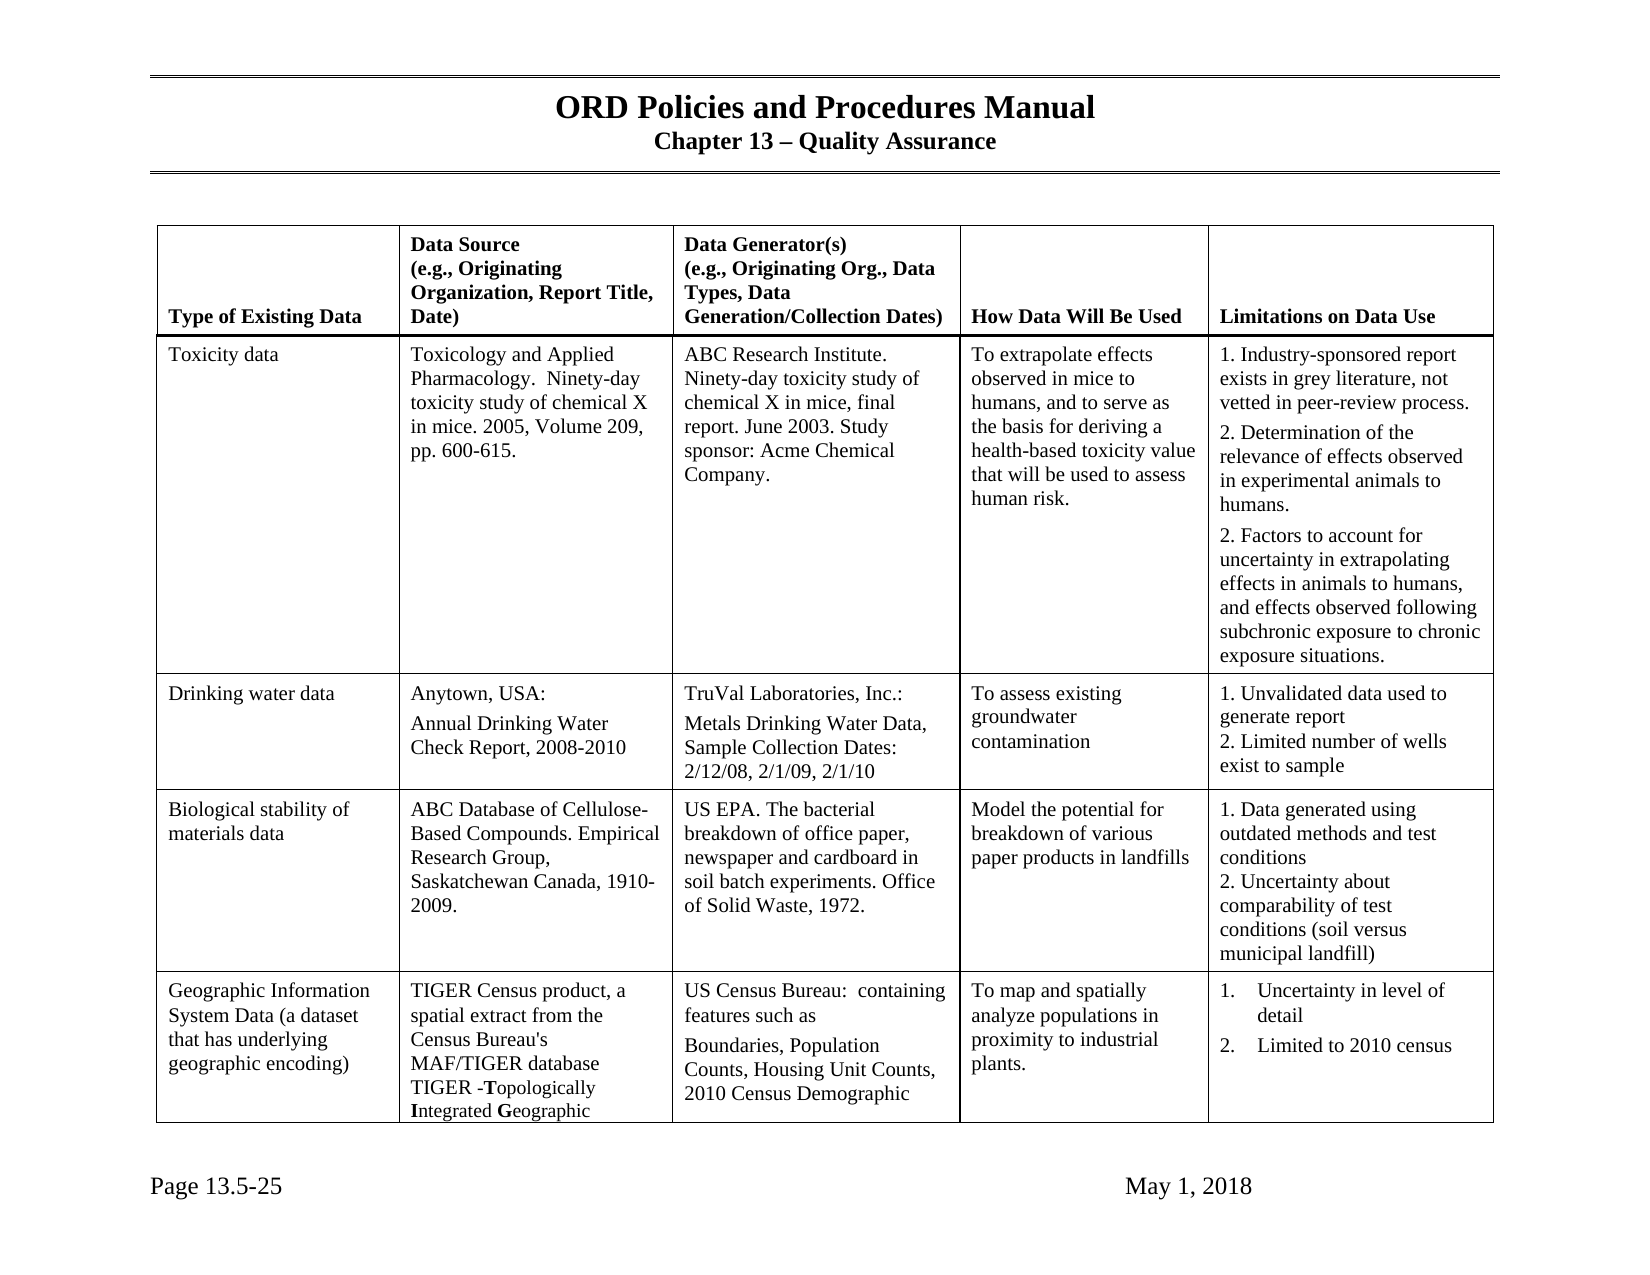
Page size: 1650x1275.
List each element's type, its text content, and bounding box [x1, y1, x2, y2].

table_cell US Census Bureau: containing features such as Boundaries, Population Counts, Housing Unit Counts, 2010 Census Demographic Profile [673, 972, 959, 1122]
table_cell 1. Data generated using outdated methods and test conditions 2. Uncertainty about comparability of test conditions (soil versus municipal landfill) [1209, 790, 1493, 971]
table_cell 1. Unvalidated data used to generate report 2. Limited number of wells exist to sample [1209, 674, 1493, 789]
table_header Limitations on Data Use [1209, 226, 1493, 334]
table_cell Toxicity data [157, 337, 399, 673]
table_cell Model the potential for breakdown of various paper products in landfills [961, 790, 1208, 971]
table_cell Uncertainty in level of detail Limited to 2010 census [1209, 972, 1493, 1122]
table_cell Anytown, USA: Annual Drinking Water Check Report, 2008-2010 [400, 674, 672, 789]
table_cell TruVal Laboratories, Inc.: Metals Drinking Water Data, Sample Collection Dates: 2/12/08, 2/1/09, 2/1/10 [673, 674, 959, 789]
table_cell ABC Database of Cellulose-Based Compounds. Empirical Research Group, Saskatchewan Canada, 1910-2009. [400, 790, 672, 971]
table_cell Toxicology and Applied Pharmacology. Ninety-day toxicity study of chemical X in mice. 2005, Volume 209, pp. 600-615. [400, 337, 672, 673]
table_cell ABC Research Institute. Ninety-day toxicity study of chemical X in mice, final report. June 2003. Study sponsor: Acme Chemical Company. [673, 337, 959, 673]
table_cell Drinking water data [157, 674, 399, 789]
table_cell To assess existing groundwater contamination [961, 674, 1208, 789]
table_cell 1. Industry-sponsored report exists in grey literature, not vetted in peer-review process. 2. Determination of the relevance of effects observed in experimental animals to humans. 2. Factors to account for uncertainty in extrapolating effects in animals to humans, and effects observed following subchronic exposure to chronic exposure situations. [1209, 337, 1493, 673]
table_header Data Source (e.g., Originating Organization, Report Title, Date) [400, 226, 673, 334]
table_cell To extrapolate effects observed in mice to humans, and to serve as the basis for deriving a health-based toxicity value that will be used to assess human risk. [961, 337, 1208, 673]
table_cell US EPA. The bacterial breakdown of office paper, newspaper and cardboard in soil batch experiments. Office of Solid Waste, 1972. [673, 790, 959, 971]
table_header Data Generator(s) (e.g., Originating Org., Data Types, Data Generation/Collection Dates) [674, 226, 960, 334]
table_header Type of Existing Data [158, 226, 399, 334]
table_cell Biological stability of materials data [157, 790, 399, 971]
table_cell To map and spatially analyze populations in proximity to industrial plants. [961, 972, 1208, 1122]
table_cell Geographic Information System Data (a dataset that has underlying geographic encoding) [157, 972, 399, 1122]
table_header How Data Will Be Used [961, 226, 1208, 334]
